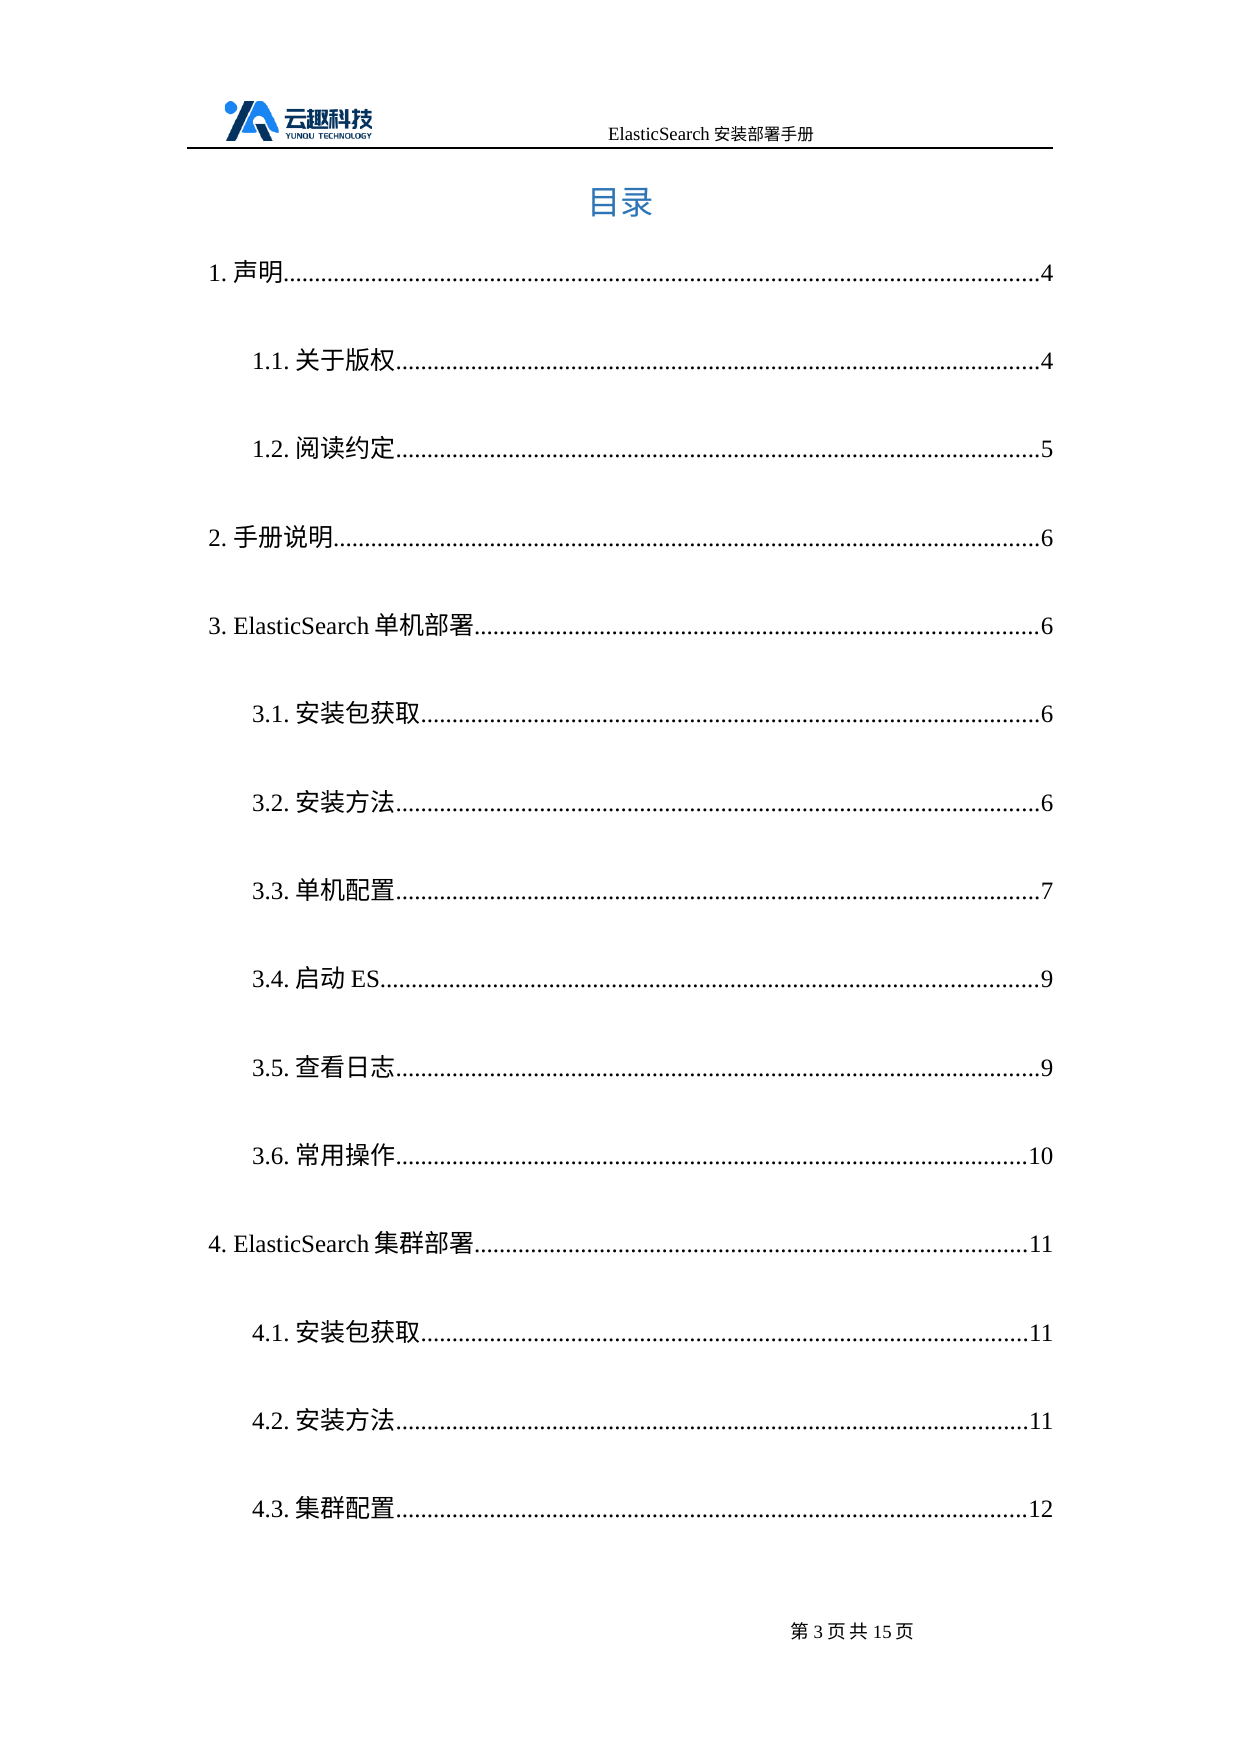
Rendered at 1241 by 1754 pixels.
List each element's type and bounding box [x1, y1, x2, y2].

picture [224, 101, 372, 141]
